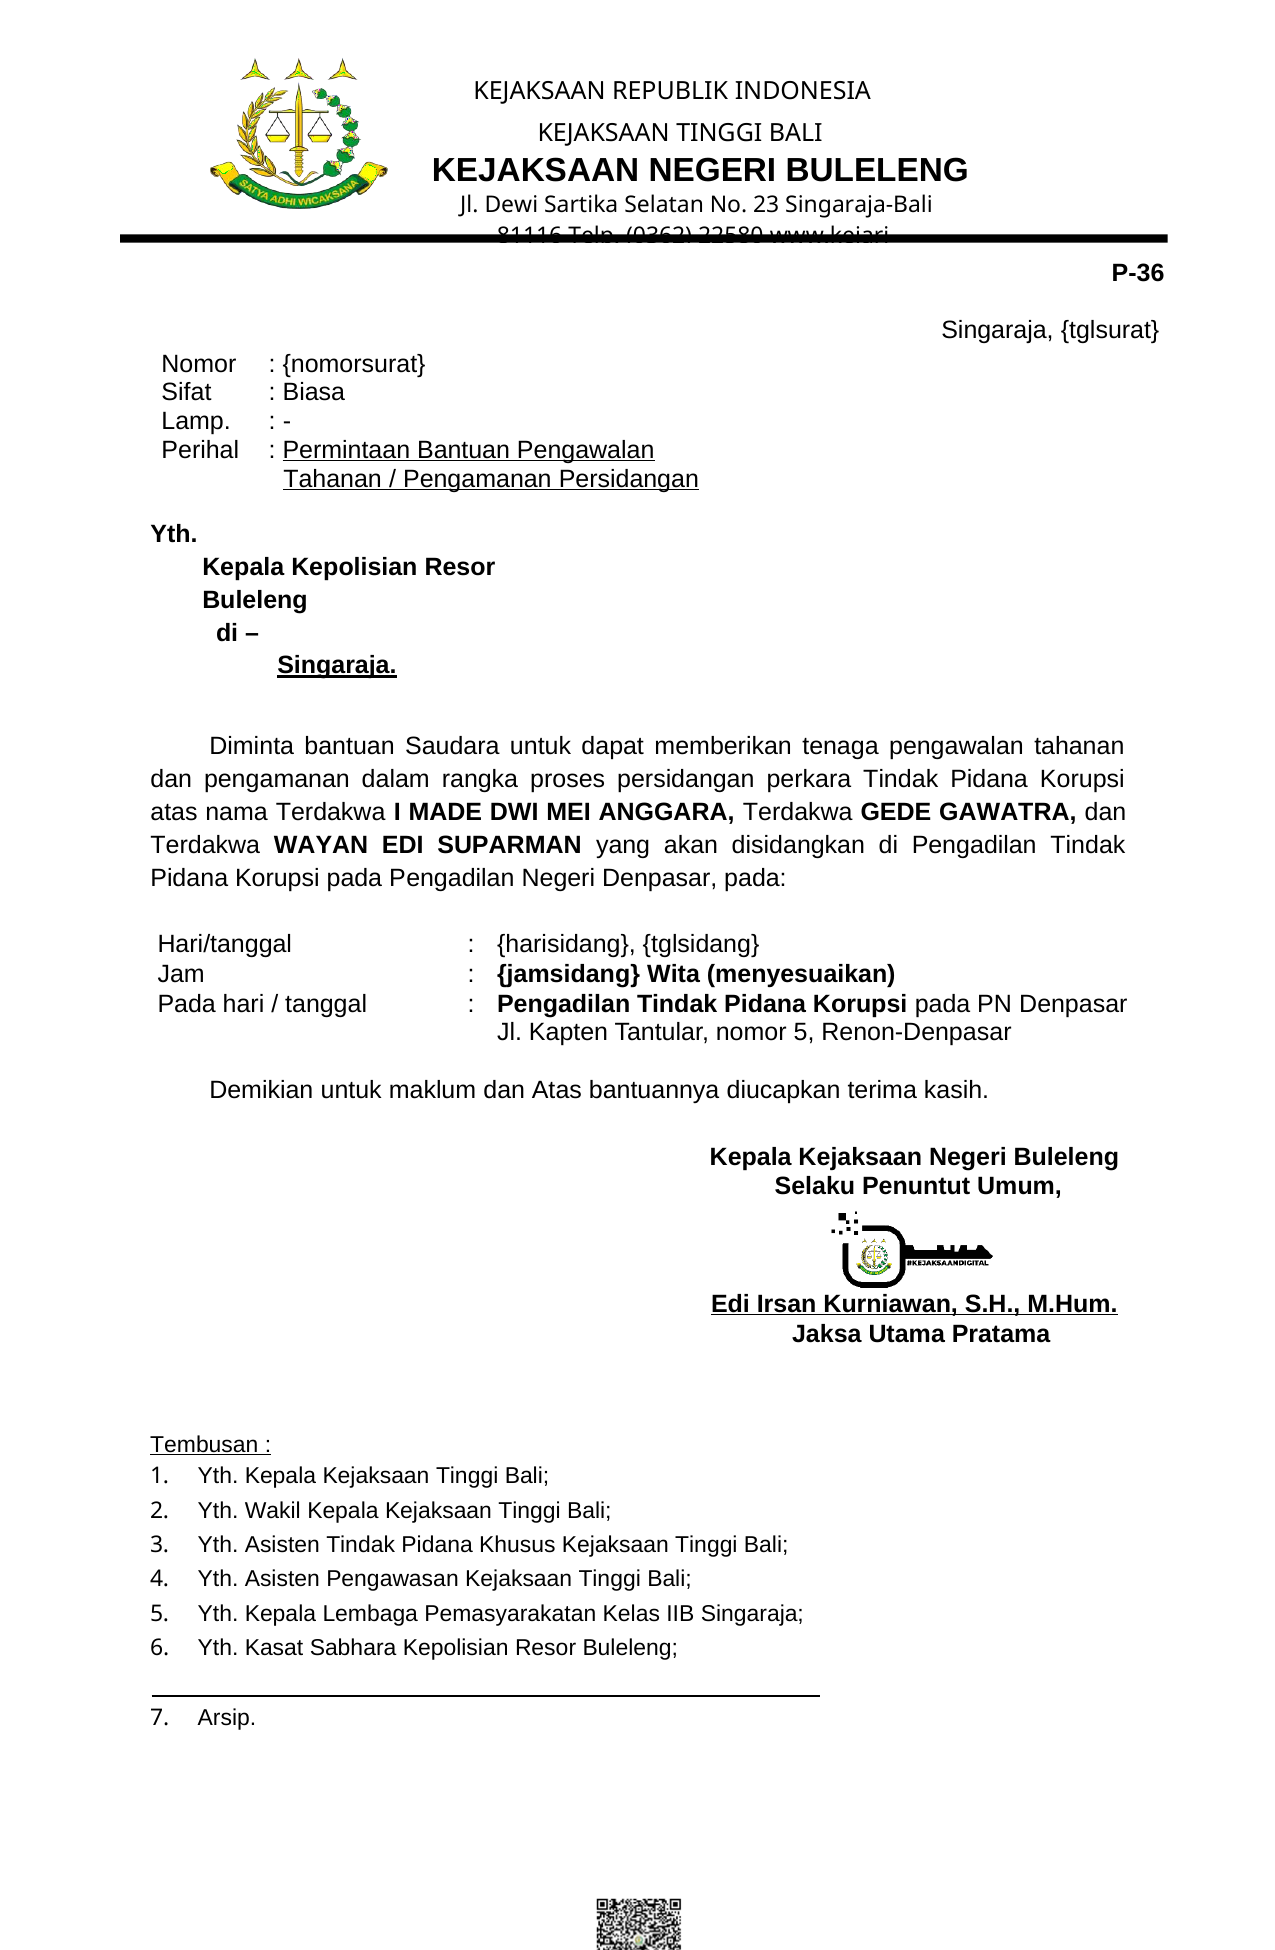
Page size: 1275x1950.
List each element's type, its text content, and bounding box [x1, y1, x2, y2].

picture [120, 32, 477, 234]
table_header Hari/tanggal [151, 929, 461, 959]
subtitle Singaraja. [277, 651, 1264, 679]
subtitle Yth. [12, 519, 197, 547]
list Yth. Wakil Kepala Kejaksaan Tinggi Bali; [150, 1493, 1264, 1525]
text Lamp. : - [161, 406, 703, 435]
subtitle P-36 [12, 258, 1164, 286]
picture [826, 1201, 1015, 1294]
list Yth. Asisten Pengawasan Kejaksaan Tinggi Bali; [150, 1562, 1264, 1594]
list Arsip. [150, 1666, 1264, 1732]
table_header : [461, 929, 491, 959]
text di – [202, 618, 606, 647]
picture [594, 1896, 683, 1950]
text Sifat : Biasa [161, 377, 703, 406]
text Kepala Kejaksaan Negeri Buleleng [612, 1142, 1120, 1171]
list Yth. Kepala Lembaga Pemasyarakatan Kelas IIB Singaraja; [150, 1597, 1264, 1628]
table_cell Pengadilan Tindak Pidana Korupsi pada PN Denpasar Jl. Kapten Tantular, nomor 5, Renon-Denpasar [491, 989, 1146, 1046]
table_cell Jam [151, 959, 461, 989]
text Jaksa Utama Pratama [12, 1319, 1120, 1347]
text Nomor : {nomorsurat} [161, 349, 703, 377]
table_cell Pada hari / tanggal [151, 989, 461, 1046]
text Edi Irsan Kurniawan, S.H., M.Hum. [612, 1289, 1120, 1318]
table_cell {jamsidang} Wita (menyesuaikan) [491, 959, 1146, 989]
text Singaraja, {tglsurat} [732, 315, 1159, 344]
text Kepala Kepolisian Resor Buleleng [202, 552, 606, 614]
table_header {harisidang}, {tglsidang} [491, 929, 1146, 959]
table_cell : [461, 959, 491, 989]
table_cell : [461, 989, 491, 1046]
list Yth. Kasat Sabhara Kepolisian Resor Buleleng; [150, 1631, 1264, 1662]
text Tembusan : [150, 1431, 1264, 1457]
list Yth. Asisten Tindak Pidana Khusus Kejaksaan Tinggi Bali; [150, 1528, 1264, 1559]
text Demikian untuk maklum dan Atas bantuannya diucapkan terima kasih. [209, 1075, 1264, 1104]
text Diminta bantuan Saudara untuk dapat memberikan tenaga pengawalan tahanan dan pengamanan dalam rangka proses persidangan perkara Tindak Pidana Korupsi atas nama Terdakwa I MADE DWI MEI ANGGARA, Terdakwa GEDE GAWATRA, dan Terdakwa WAYAN EDI SUPARMAN yang akan disidangkan di Pengadilan Tindak Pidana Korupsi pada Pengadilan Negeri Denpasar, pada: [150, 731, 1126, 892]
text Perihal : Permintaan Bantuan Pengawalan Tahanan / Pengamanan Persidangan [161, 435, 699, 492]
list Yth. Kepala Kejaksaan Tinggi Bali; [150, 1459, 1264, 1491]
text Selaku Penuntut Umum, [612, 1171, 1120, 1200]
